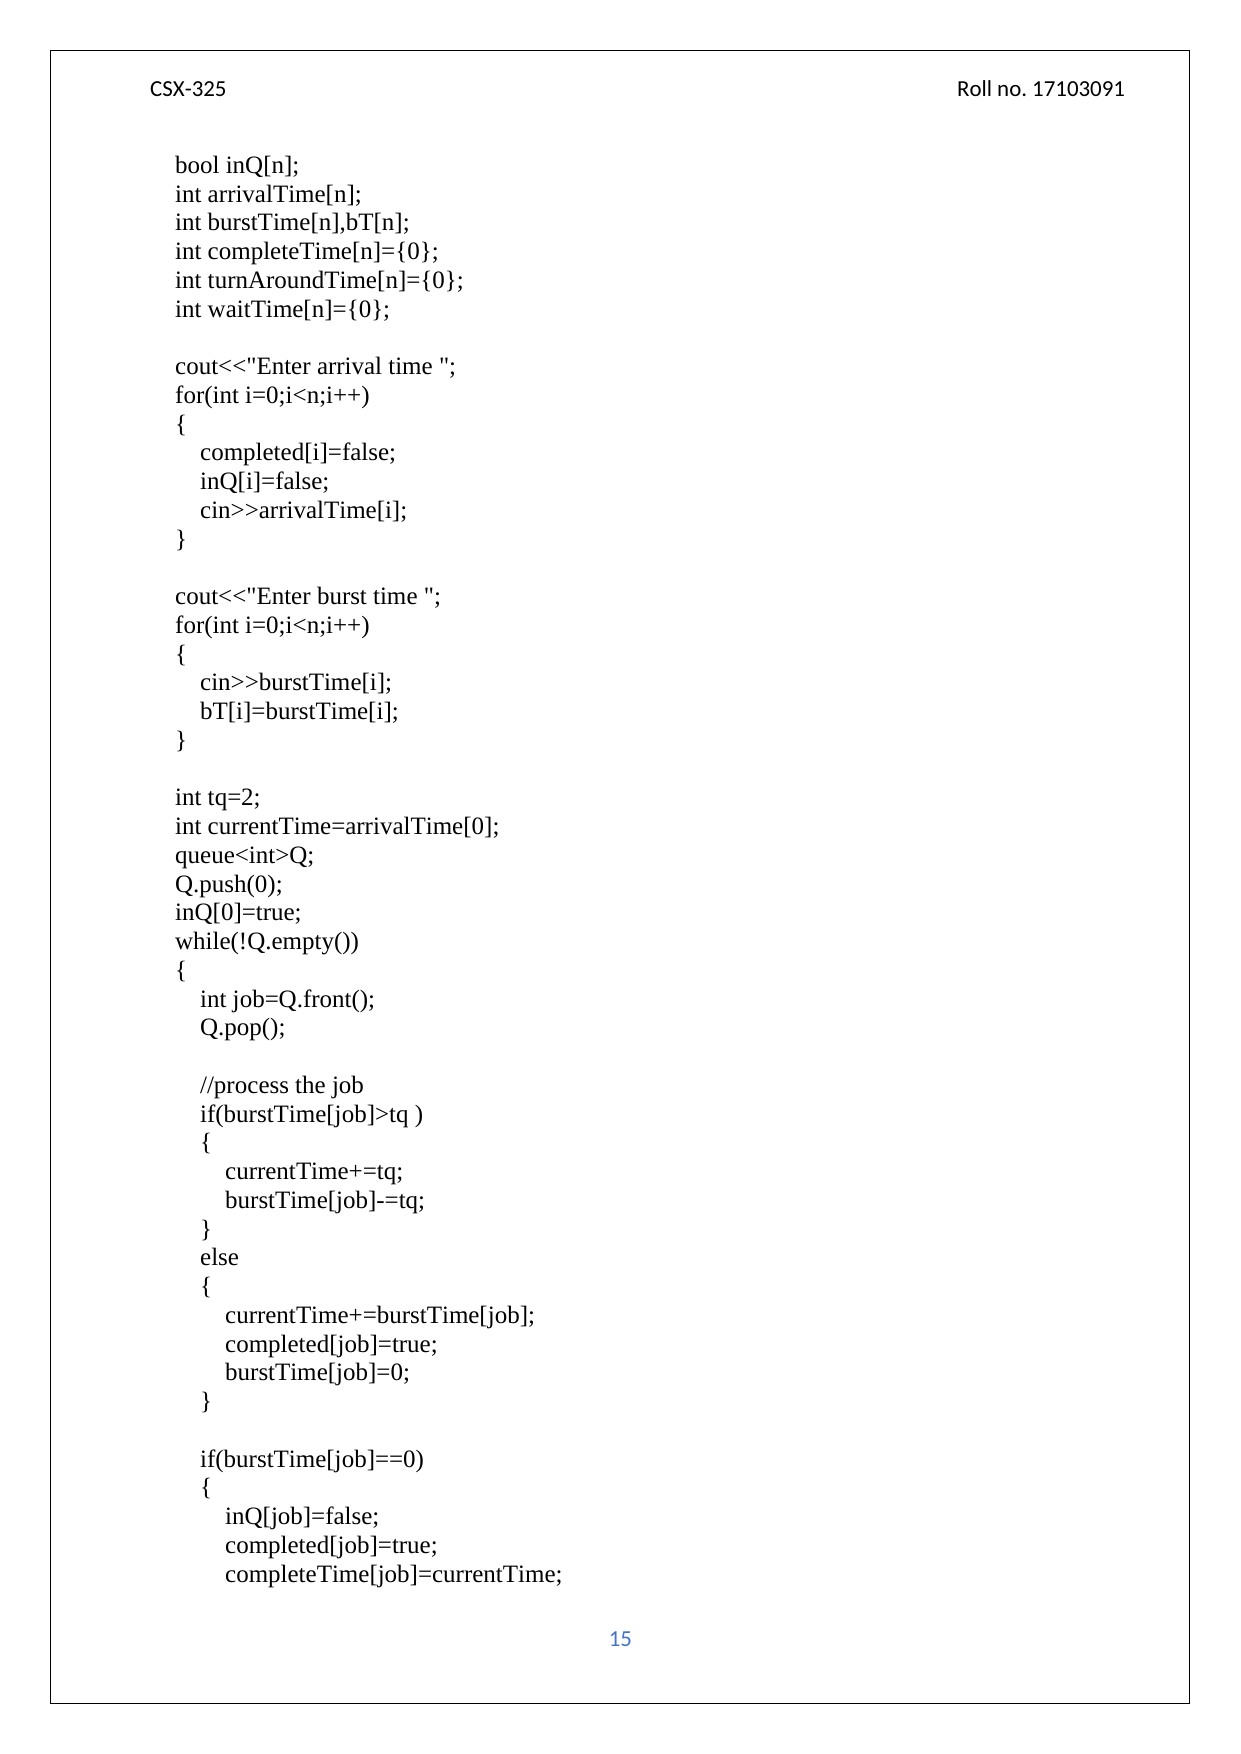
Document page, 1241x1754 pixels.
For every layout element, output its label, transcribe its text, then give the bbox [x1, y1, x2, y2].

text Q.pop(); [150, 1012, 1090, 1041]
text bT[i]=burstTime[i]; [150, 696, 1090, 725]
text completeTime[job]=currentTime; [150, 1559, 1090, 1587]
text cin>>burstTime[i]; [150, 667, 1090, 696]
text inQ[0]=true; [150, 897, 1090, 926]
text for(int i=0;i<n;i++) [150, 380, 1090, 409]
text int tq=2; [150, 782, 1090, 811]
text cout<<"Enter arrival time "; [150, 351, 1090, 380]
text { [150, 1472, 1090, 1501]
text int job=Q.front(); [150, 984, 1090, 1012]
text { [150, 1127, 1090, 1156]
text for(int i=0;i<n;i++) [150, 610, 1090, 639]
text cin>>arrivalTime[i]; [150, 495, 1090, 524]
text } [150, 1386, 1090, 1415]
text cout<<"Enter burst time "; [150, 581, 1090, 610]
text Q.push(0); [150, 869, 1090, 897]
text while(!Q.empty()) [150, 926, 1090, 955]
text } [150, 524, 1090, 552]
text if(burstTime[job]>tq ) [150, 1099, 1090, 1127]
text inQ[i]=false; [150, 466, 1090, 495]
text int currentTime=arrivalTime[0]; [150, 811, 1090, 840]
text completed[job]=true; [150, 1530, 1090, 1559]
text else [150, 1242, 1090, 1271]
text { [150, 955, 1090, 984]
text int arrivalTime[n]; [150, 179, 1090, 207]
text currentTime+=tq; [150, 1156, 1090, 1185]
text int turnAroundTime[n]={0}; [150, 265, 1090, 294]
text //process the job [150, 1070, 1090, 1099]
text } [150, 725, 1090, 754]
text burstTime[job]=0; [150, 1357, 1090, 1386]
text inQ[job]=false; [150, 1501, 1090, 1530]
text int waitTime[n]={0}; [150, 294, 1090, 322]
text { [150, 409, 1090, 437]
text completed[job]=true; [150, 1329, 1090, 1357]
text { [150, 1271, 1090, 1300]
text { [150, 639, 1090, 667]
text bool inQ[n]; [150, 150, 1090, 179]
text int burstTime[n],bT[n]; [150, 207, 1090, 236]
text int completeTime[n]={0}; [150, 236, 1090, 265]
text } [150, 1214, 1090, 1242]
text currentTime+=burstTime[job]; [150, 1300, 1090, 1329]
text if(burstTime[job]==0) [150, 1444, 1090, 1472]
text burstTime[job]-=tq; [150, 1185, 1090, 1214]
text queue<int>Q; [150, 840, 1090, 869]
text completed[i]=false; [150, 437, 1090, 466]
